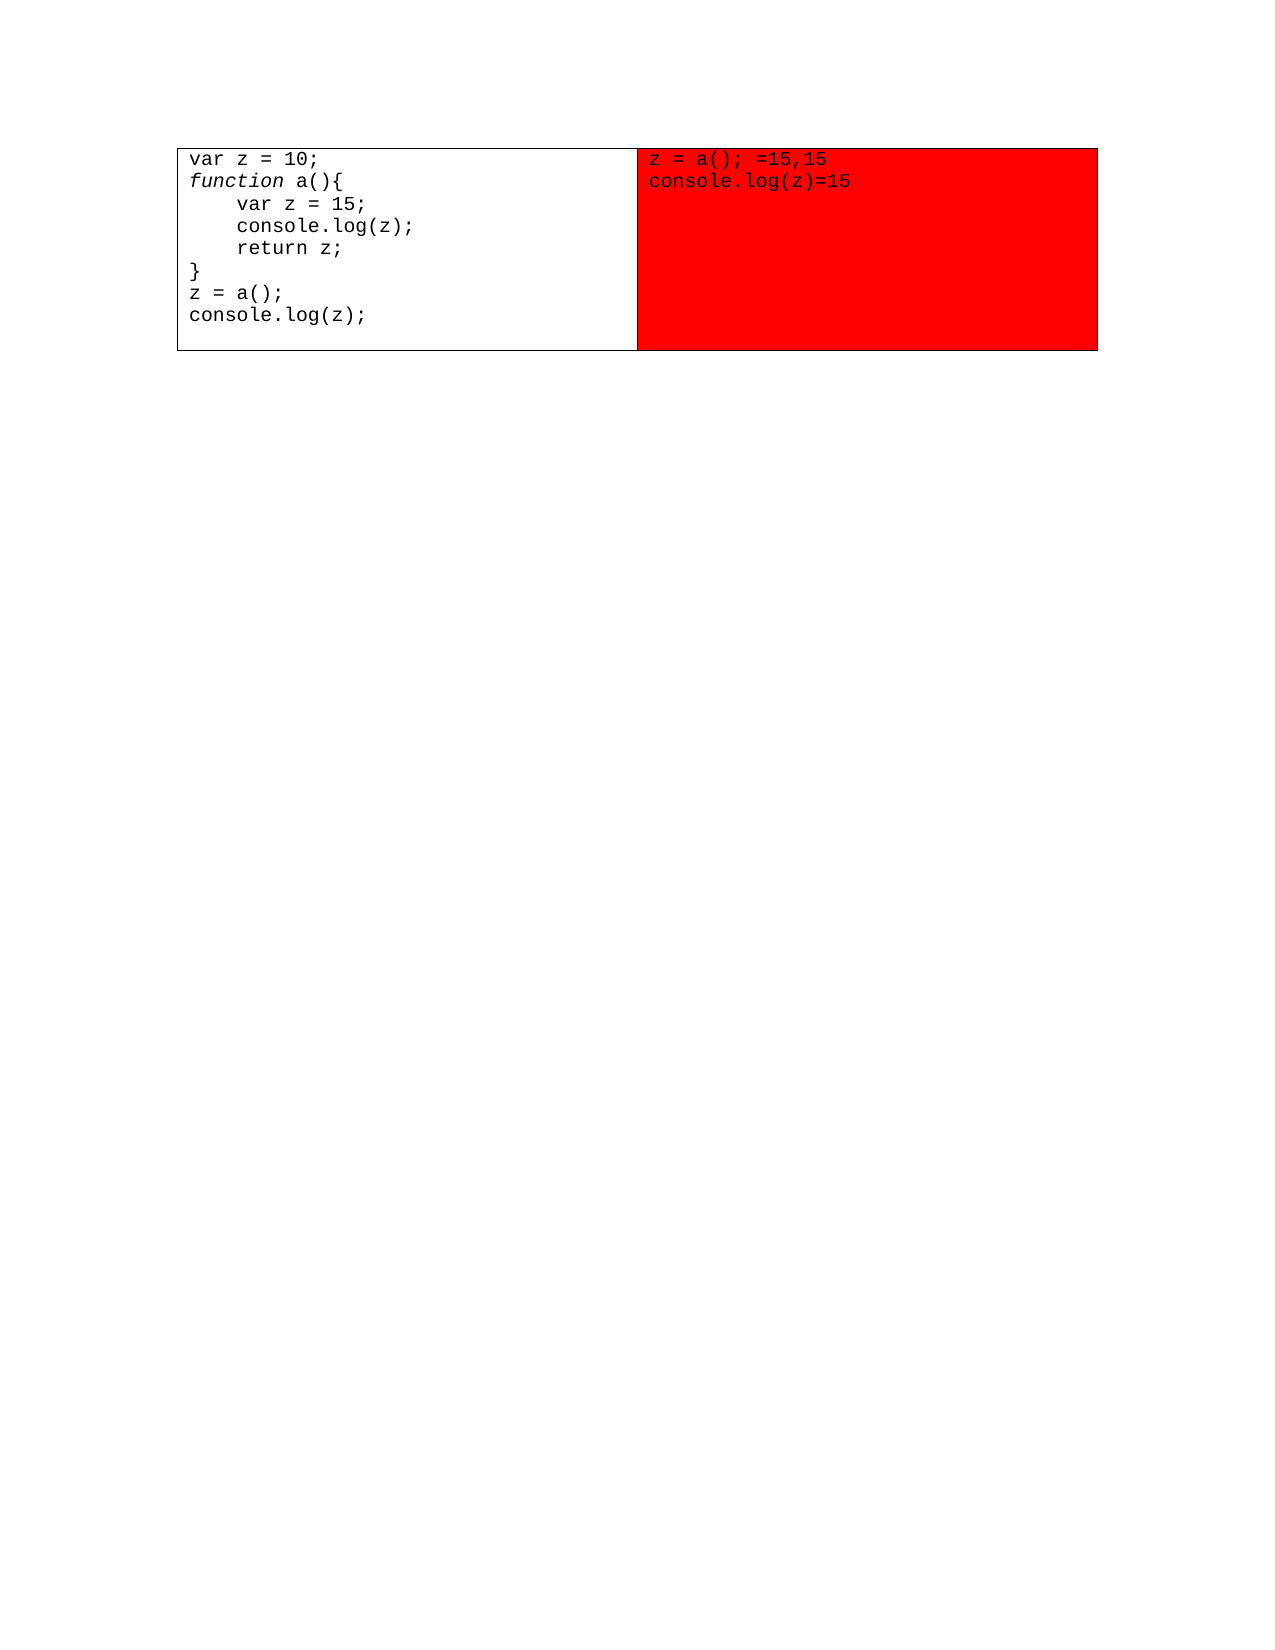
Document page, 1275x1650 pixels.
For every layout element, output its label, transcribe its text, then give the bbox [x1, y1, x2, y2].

table_cell var z = 10; function a(){ var z = 15; console.log(z); return z; } z = a(); console.log(z); [178, 149, 637, 350]
table_cell z = a(); =15,15 console.log(z)=15 [638, 149, 1097, 350]
